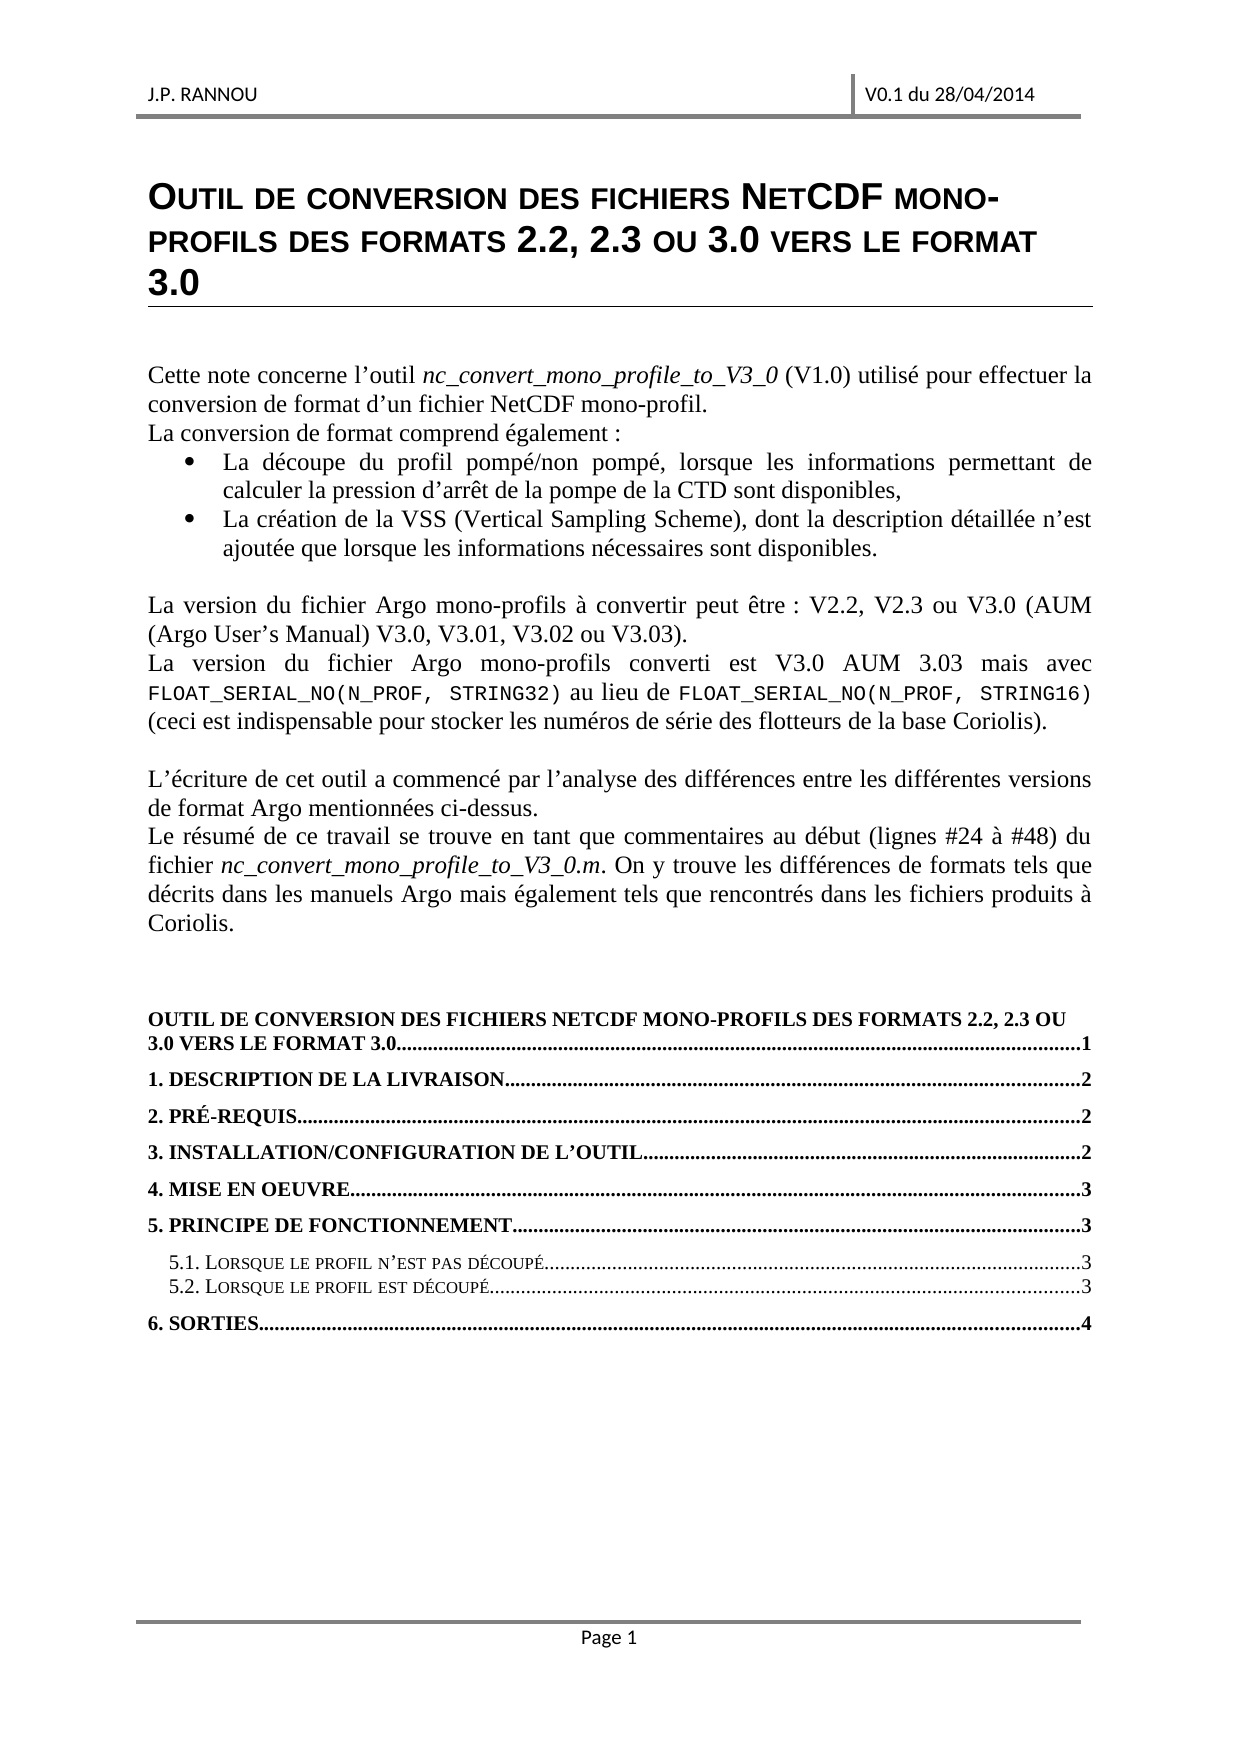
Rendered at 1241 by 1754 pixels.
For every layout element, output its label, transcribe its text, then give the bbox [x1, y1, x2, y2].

text 5.2. Lorsque le profil est découpé 3 [168, 1274, 1093, 1298]
text 4. Mise en oeuvre 3 [148, 1177, 1093, 1201]
text 5.1. Lorsque le profil n’est pas découpé 3 [168, 1250, 1093, 1274]
text Cette note concerne l’outil nc_convert_mono_profile_to_V3_0 (V1.0) utilisé pour effectuer la conversion de format d’un fichier NetCDF mono-profil. [148, 361, 1093, 418]
text Le résumé de ce travail se trouve en tant que commentaires au début (lignes #24 à #48) du fichier nc_convert_mono_profile_to_V3_0.m. On y trouve les différences de formats tels que décrits dans les manuels Argo mais également tels que rencontrés dans les fichiers produits à Coriolis. [148, 821, 1093, 936]
text 5. Principe de fonctionnement 3 [148, 1213, 1093, 1237]
text 3. Installation/configuration de l’outil 2 [148, 1140, 1093, 1164]
text 1. Description de la livraison 2 [148, 1067, 1093, 1091]
list La création de la VSS (Vertical Sampling Scheme), dont la description détaillée n’est ajoutée que lorsque les informations nécessaires sont disponibles. [185, 504, 1093, 562]
list La découpe du profil pompé/non pompé, lorsque les informations permettant de calculer la pression d’arrêt de la pompe de la CTD sont disponibles, [185, 447, 1093, 504]
title Outil de conversion des fichiers NetCDF mono-profils des formats 2.2, 2.3 ou 3.0 vers le format 3.0 [148, 174, 1093, 306]
text La conversion de format comprend également : [148, 418, 1093, 447]
text La version du fichier Argo mono-profils à convertir peut être : V2.2, V2.3 ou V3.0 (AUM (Argo User’s Manual) V3.0, V3.01, V3.02 ou V3.03). [148, 591, 1093, 648]
text Outil de conversion des fichiers NetCDF mono-profils des formats 2.2, 2.3 ou 3.0 vers le format 3.0 1 [148, 1006, 1093, 1054]
text L’écriture de cet outil a commencé par l’analyse des différences entre les différentes versions de format Argo mentionnées ci-dessus. [148, 764, 1093, 821]
text La version du fichier Argo mono-profils converti est V3.0 AUM 3.03 mais avec FLOAT_SERIAL_NO(N_PROF, STRING32) au lieu de FLOAT_SERIAL_NO(N_PROF, STRING16) (ceci est indispensable pour stocker les numéros de série des flotteurs de la base Coriolis). [148, 648, 1093, 735]
text 2. Pré-requis 2 [148, 1104, 1093, 1128]
text 6. Sorties 4 [148, 1311, 1093, 1334]
